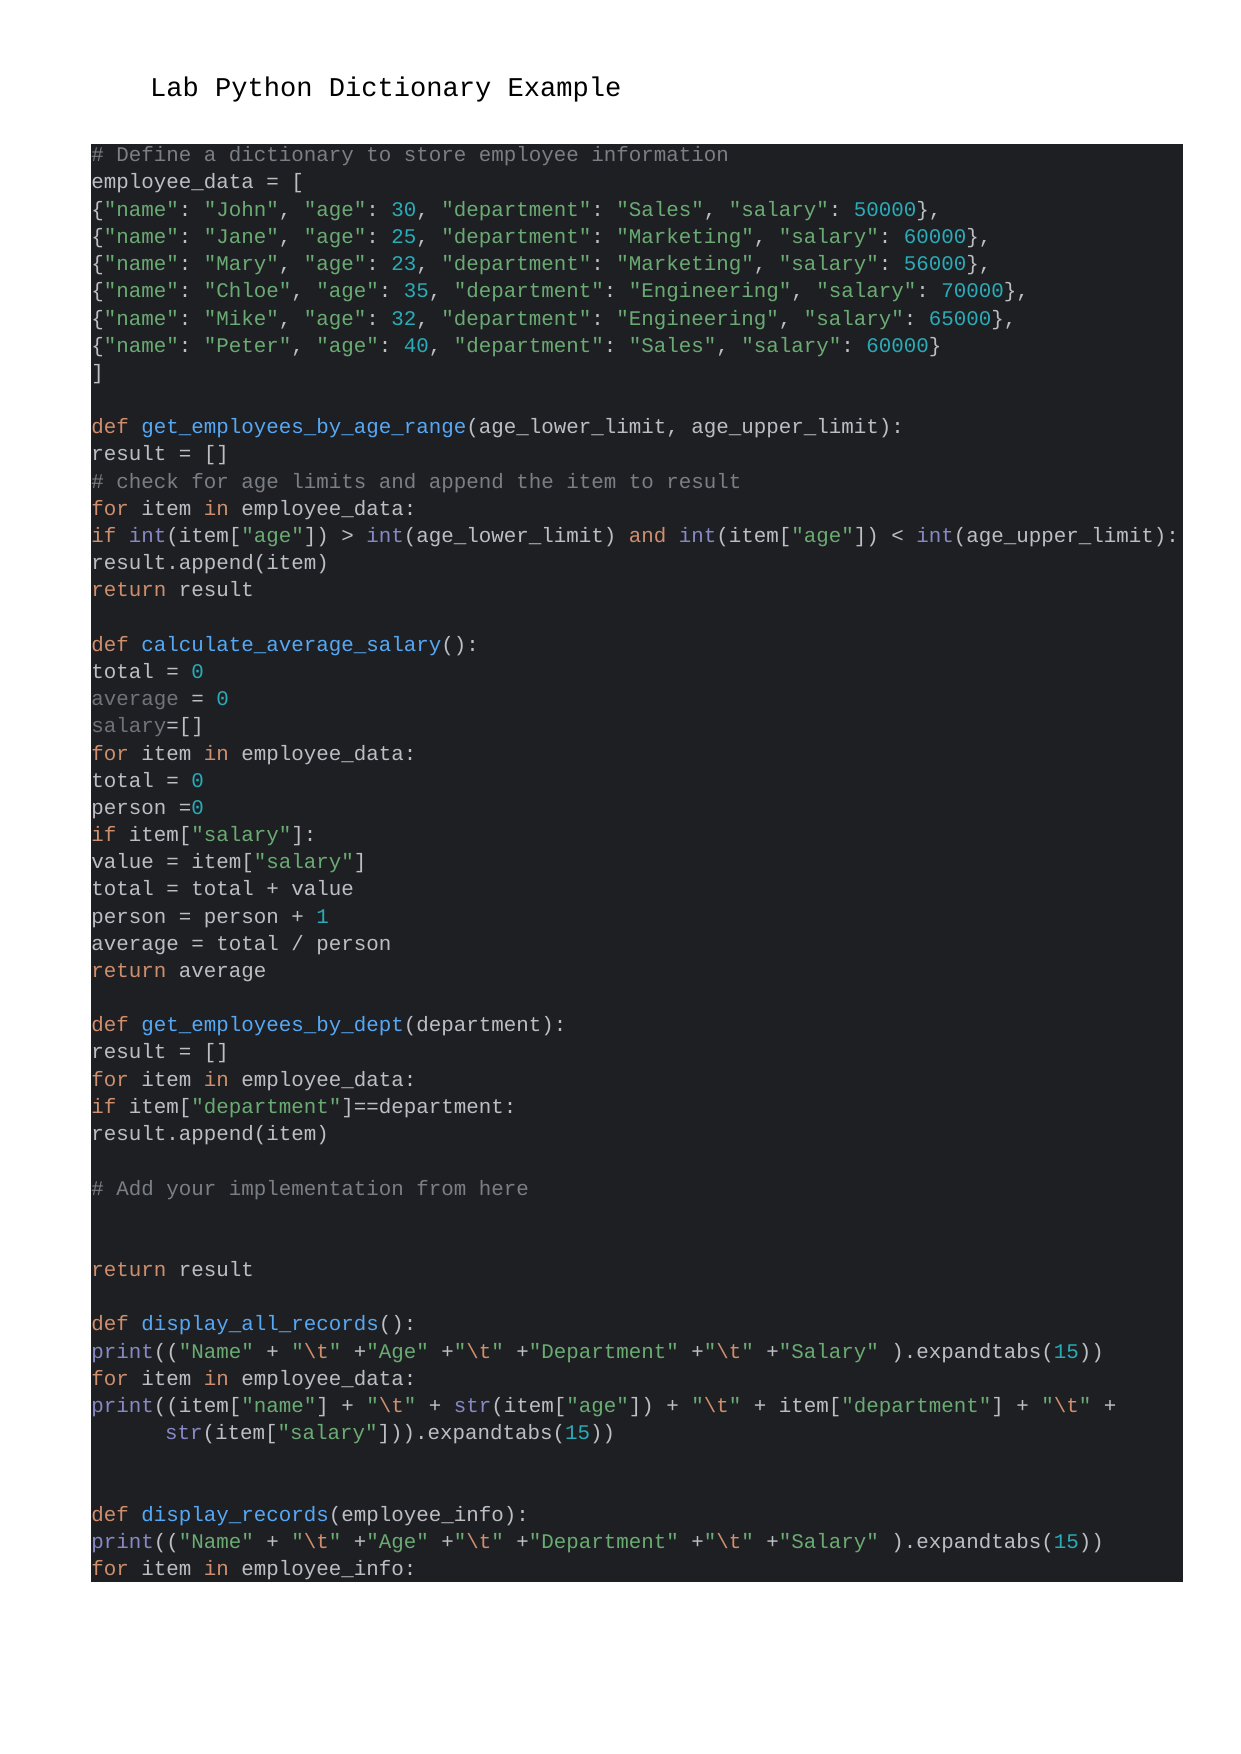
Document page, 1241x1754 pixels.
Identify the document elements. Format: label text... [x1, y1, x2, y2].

text {"name": "Jane", "age": 25, "department": "Marketing", "salary": 60000}, [91, 226, 1183, 249]
text return result [91, 579, 1183, 603]
text # Add your implementation from here [91, 1177, 1183, 1201]
text result = [] [91, 1042, 1183, 1065]
text for item in employee_data: [91, 1368, 1183, 1391]
text result.append(item) [91, 552, 1183, 576]
text def get_employees_by_age_range(age_lower_limit, age_upper_limit): [91, 416, 1183, 440]
text {"name": "Chloe", "age": 35, "department": "Engineering", "salary": 70000}, [91, 280, 1183, 304]
text return result [91, 1259, 1183, 1283]
text # Define a dictionary to store employee information [91, 144, 1183, 168]
text def display_records(employee_info): [91, 1504, 1183, 1527]
text # check for age limits and append the item to result [91, 471, 1183, 494]
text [91, 1395, 1183, 1446]
text return average [91, 960, 1183, 984]
text def display_all_records(): [91, 1313, 1183, 1337]
text employee_data = [ [91, 172, 1183, 195]
text print(("Name" + "\t" +"Age" +"\t" +"Department" +"\t" +"Salary" ).expandtabs(15)) [91, 1531, 1183, 1554]
text if item["department"]==department: [91, 1096, 1183, 1119]
text average = 0 [91, 688, 1183, 712]
text person =0 [91, 797, 1183, 821]
text ] [91, 362, 1183, 386]
text value = item["salary"] [91, 851, 1183, 875]
text if item["salary"]: [91, 824, 1183, 848]
text for item in employee_data: [91, 498, 1183, 521]
text for item in employee_data: [91, 742, 1183, 766]
text result.append(item) [91, 1123, 1183, 1147]
text {"name": "Mary", "age": 23, "department": "Marketing", "salary": 56000}, [91, 253, 1183, 277]
text person = person + 1 [91, 906, 1183, 929]
text Lab Python Dictionary Example [150, 74, 1090, 104]
text total = total + value [91, 878, 1183, 902]
text for item in employee_info: [91, 1558, 1183, 1582]
text total = 0 [91, 661, 1183, 684]
text def get_employees_by_dept(department): [91, 1014, 1183, 1038]
text result = [] [91, 443, 1183, 467]
text average = total / person [91, 933, 1183, 956]
text def calculate_average_salary(): [91, 634, 1183, 657]
text if int(item["age"]) > int(age_lower_limit) and int(item["age"]) < int(age_upper_limit): [91, 525, 1183, 549]
text total = 0 [91, 770, 1183, 793]
text {"name": "Mike", "age": 32, "department": "Engineering", "salary": 65000}, [91, 307, 1183, 331]
text {"name": "John", "age": 30, "department": "Sales", "salary": 50000}, [91, 199, 1183, 222]
text for item in employee_data: [91, 1069, 1183, 1092]
text salary=[] [91, 715, 1183, 739]
text {"name": "Peter", "age": 40, "department": "Sales", "salary": 60000} [91, 335, 1183, 358]
text print(("Name" + "\t" +"Age" +"\t" +"Department" +"\t" +"Salary" ).expandtabs(15)) [91, 1341, 1183, 1364]
